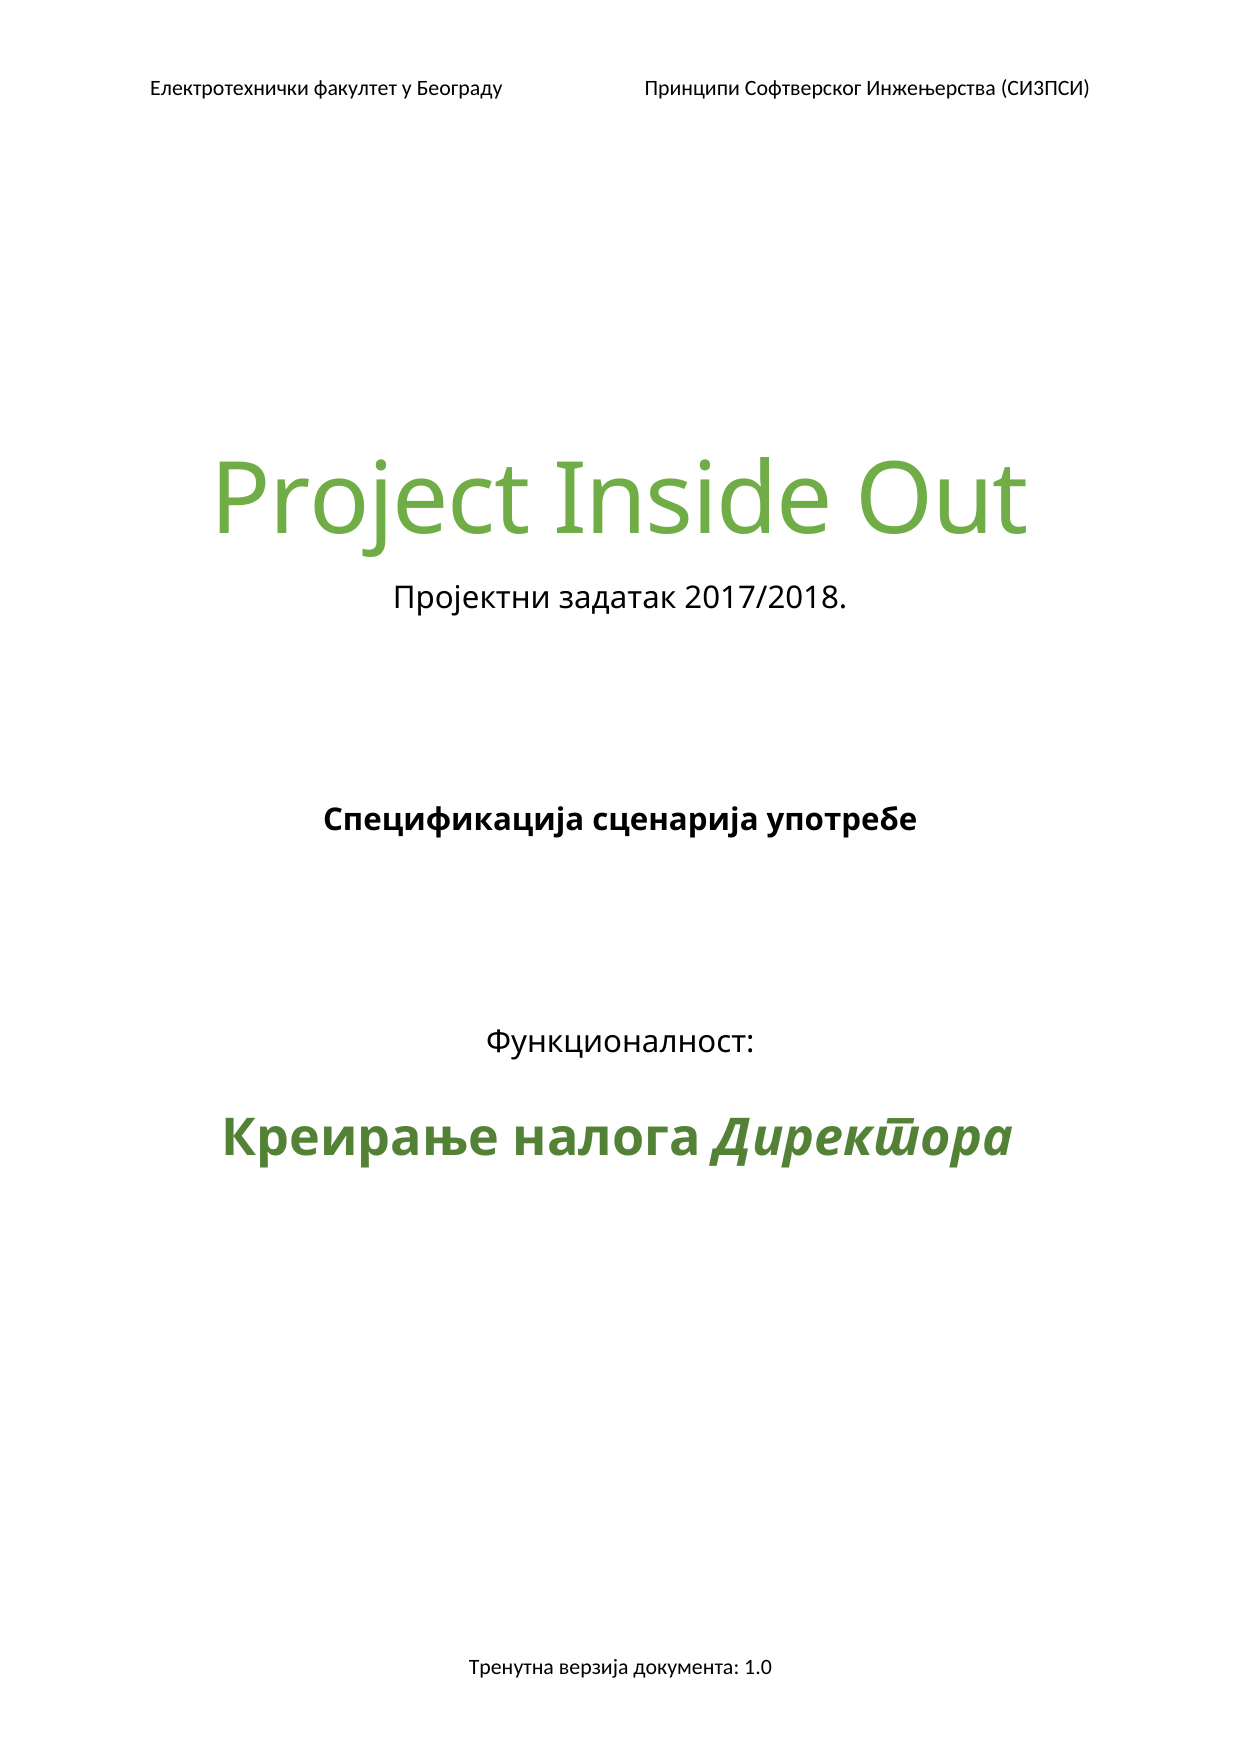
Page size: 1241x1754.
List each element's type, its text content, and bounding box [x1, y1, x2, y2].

text Креирање налога Директора [150, 1099, 1090, 1170]
title Project Inside Out [150, 427, 1090, 563]
subtitle Пројектни задатак 2017/2018. [150, 575, 1090, 618]
subtitle Спецификација сценарија употребе [150, 797, 1090, 840]
subtitle Функционалност: [150, 1019, 1090, 1062]
